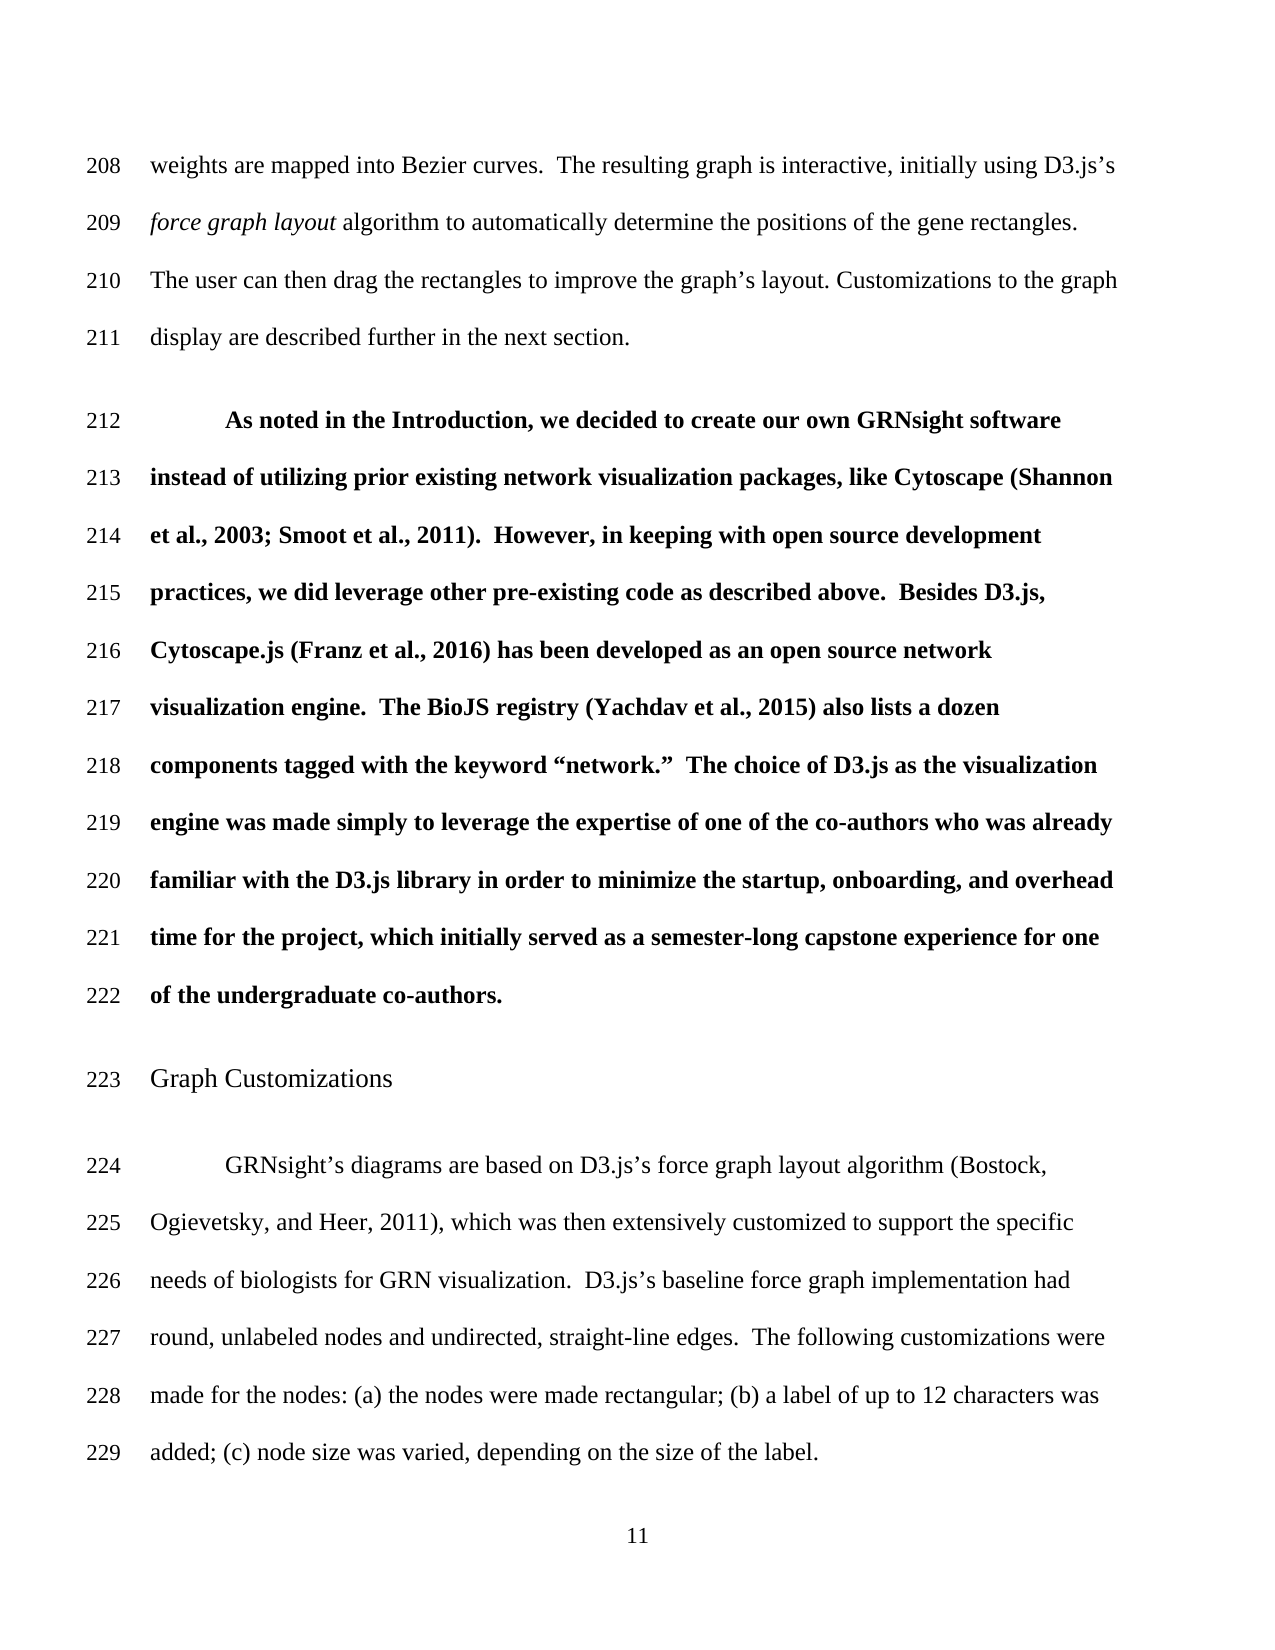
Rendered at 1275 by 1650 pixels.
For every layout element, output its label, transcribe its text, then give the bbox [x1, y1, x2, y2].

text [150, 150, 1125, 351]
text As noted in the Introduction, we decided to create our own GRNsight software instead of utilizing prior existing network visualization packages, like Cytoscape (Shannon et al., 2003; Smoot et al., 2011). However, in keeping with open source development practices, we did leverage other pre-existing code as described above. Besides D3.js, Cytoscape.js (Franz et al., 2016) has been developed as an open source network visualization engine. The BioJS registry (Yachdav et al., 2015) also lists a dozen components tagged with the keyword “network.” The choice of D3.js as the visualization engine was made simply to leverage the expertise of one of the co-authors who was already familiar with the D3.js library in order to minimize the startup, onboarding, and overhead time for the project, which initially served as a semester-long capstone experience for one of the undergraduate co-authors. [150, 405, 1125, 1009]
text GRNsight’s diagrams are based on D3.js’s force graph layout algorithm (Bostock, Ogievetsky, and Heer, 2011), which was then extensively customized to support the specific needs of biologists for GRN visualization. D3.js’s baseline force graph implementation had round, unlabeled nodes and undirected, straight-line edges. The following customizations were made for the nodes: (a) the nodes were made rectangular; (b) a label of up to 12 characters was added; (c) node size was varied, depending on the size of the label. [150, 1150, 1125, 1466]
subtitle Graph Customizations [150, 1062, 1125, 1094]
